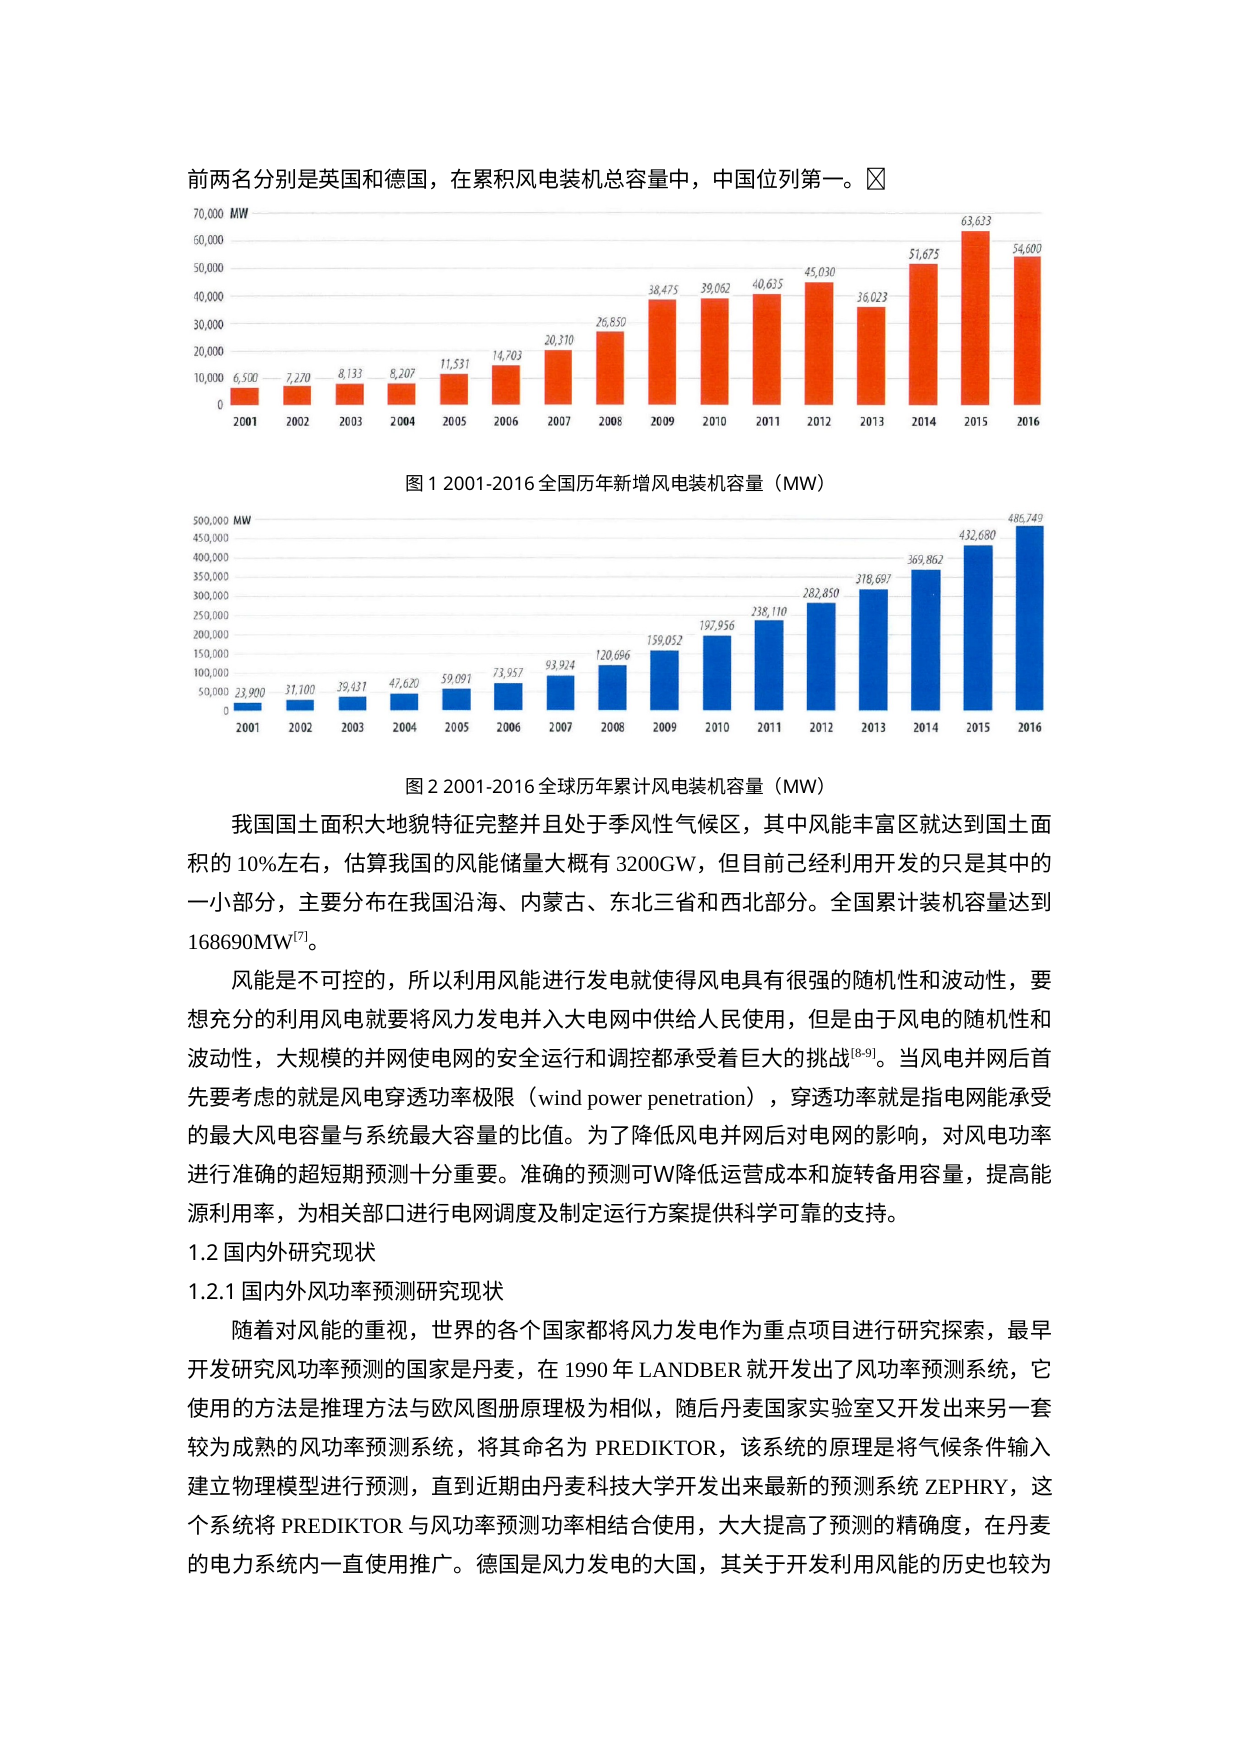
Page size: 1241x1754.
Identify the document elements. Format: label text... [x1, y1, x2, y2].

picture [187, 503, 1053, 740]
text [187, 162, 1053, 194]
text 图2 2001-2016全球历年累计风电装机容量（MW） [187, 769, 1053, 801]
text 风能是不可控的，所以利用风能进行发电就使得风电具有很强的随机性和波动性，要想充分的利用风电就要将风力发电并入大电网中供给人民使用，但是由于风电的随机性和波动性，大规模的并网使电网的安全运行和调控都承受着巨大的挑战[8-9]。当风电并网后首先要考虑的就是风电穿透功率极限（wind power penetration），穿透功率就是指电网能承受的最大风电容量与系统最大容量的比值。为了降低风电并网后对电网的影响，对风电功率进行准确的超短期预测十分重要。准确的预测可Ｗ降低运营成本和旋转备用容量，提高能源利用率，为相关部口进行电网调度及制定运行方案提供科学可靠的支持。 [187, 962, 1053, 1228]
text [187, 1312, 1053, 1579]
text 1.2.1国内外风功率预测研究现状 [187, 1273, 1053, 1306]
text 1.2国内外研究现状 [187, 1235, 1053, 1267]
text 我国国土面积大地貌特征完整并且处于季风性气候区，其中风能丰富区就达到国土面积的10%左右，估算我国的风能储量大概有3200GW，但目前己经利用开发的只是其中的一小部分，主要分布在我国沿海、内蒙古、东北三省和西北部分。全国累计装机容量达到168690MW[7]。 [187, 807, 1053, 956]
picture [187, 200, 1053, 437]
text 图1 2001-2016全国历年新增风电装机容量（MW） [187, 466, 1053, 498]
